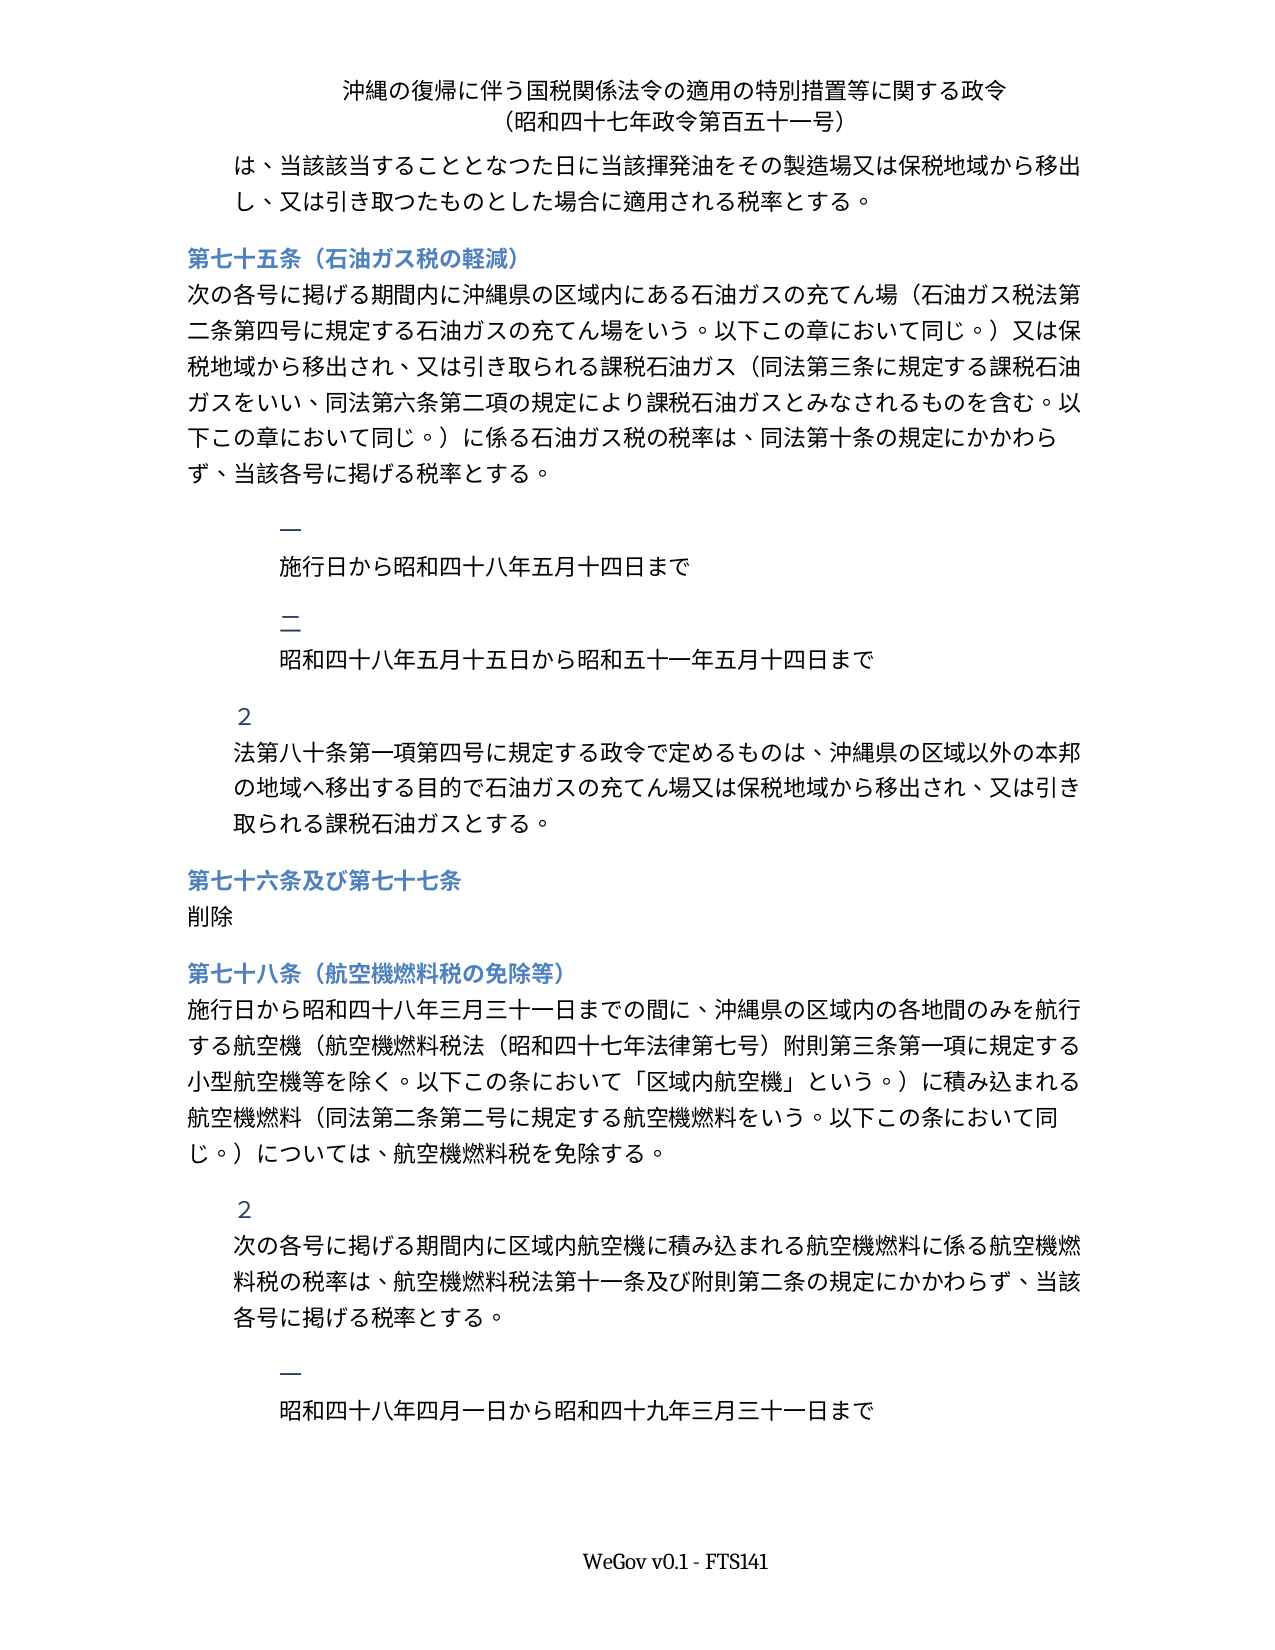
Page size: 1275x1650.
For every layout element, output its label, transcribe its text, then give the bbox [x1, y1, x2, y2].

text 昭和四十八年五月十五日から昭和五十一年五月十四日まで [279, 644, 1087, 675]
subtitle ２ [233, 701, 1087, 732]
text 施行日から昭和四十八年三月三十一日までの間に、沖縄県の区域内の各地間のみを航行する航空機（航空機燃料税法（昭和四十七年法律第七号）附則第三条第一項に規定する小型航空機等を除く。以下この条において「区域内航空機」という。）に積み込まれる航空機燃料（同法第二条第二号に規定する航空機燃料をいう。以下この条において同じ。）については、航空機燃料税を免除する。 [187, 994, 1087, 1169]
text 次の各号に掲げる期間内に区域内航空機に積み込まれる航空機燃料に係る航空機燃料税の税率は、航空機燃料税法第十一条及び附則第二条の規定にかかわらず、当該各号に掲げる税率とする。 [233, 1230, 1087, 1333]
text 施行日から昭和四十八年五月十四日まで [279, 551, 1087, 582]
text 次の各号に掲げる期間内に沖縄県の区域内にある石油ガスの充てん場（石油ガス税法第二条第四号に規定する石油ガスの充てん場をいう。以下この章において同じ。）又は保税地域から移出され、又は引き取られる課税石油ガス（同法第三条に規定する課税石油ガスをいい、同法第六条第二項の規定により課税石油ガスとみなされるものを含む。以下この章において同じ。）に係る石油ガス税の税率は、同法第十条の規定にかかわらず、当該各号に掲げる税率とする。 [187, 279, 1087, 489]
subtitle 第七十八条（航空機燃料税の免除等） [187, 958, 1087, 989]
text 削除 [187, 901, 1087, 932]
subtitle 一 [279, 515, 1087, 546]
text 法第八十条第一項第四号に規定する政令で定めるものは、沖縄県の区域以外の本邦の地域へ移出する目的で石油ガスの充てん場又は保税地域から移出され、又は引き取られる課税石油ガスとする。 [233, 736, 1087, 839]
subtitle 二 [279, 608, 1087, 639]
subtitle 第七十五条（石油ガス税の軽減） [187, 243, 1087, 274]
subtitle ２ [233, 1194, 1087, 1226]
text 昭和四十八年四月一日から昭和四十九年三月三十一日まで [279, 1395, 1087, 1426]
subtitle 第七十六条及び第七十七条 [187, 865, 1087, 896]
subtitle 一 [279, 1359, 1087, 1390]
